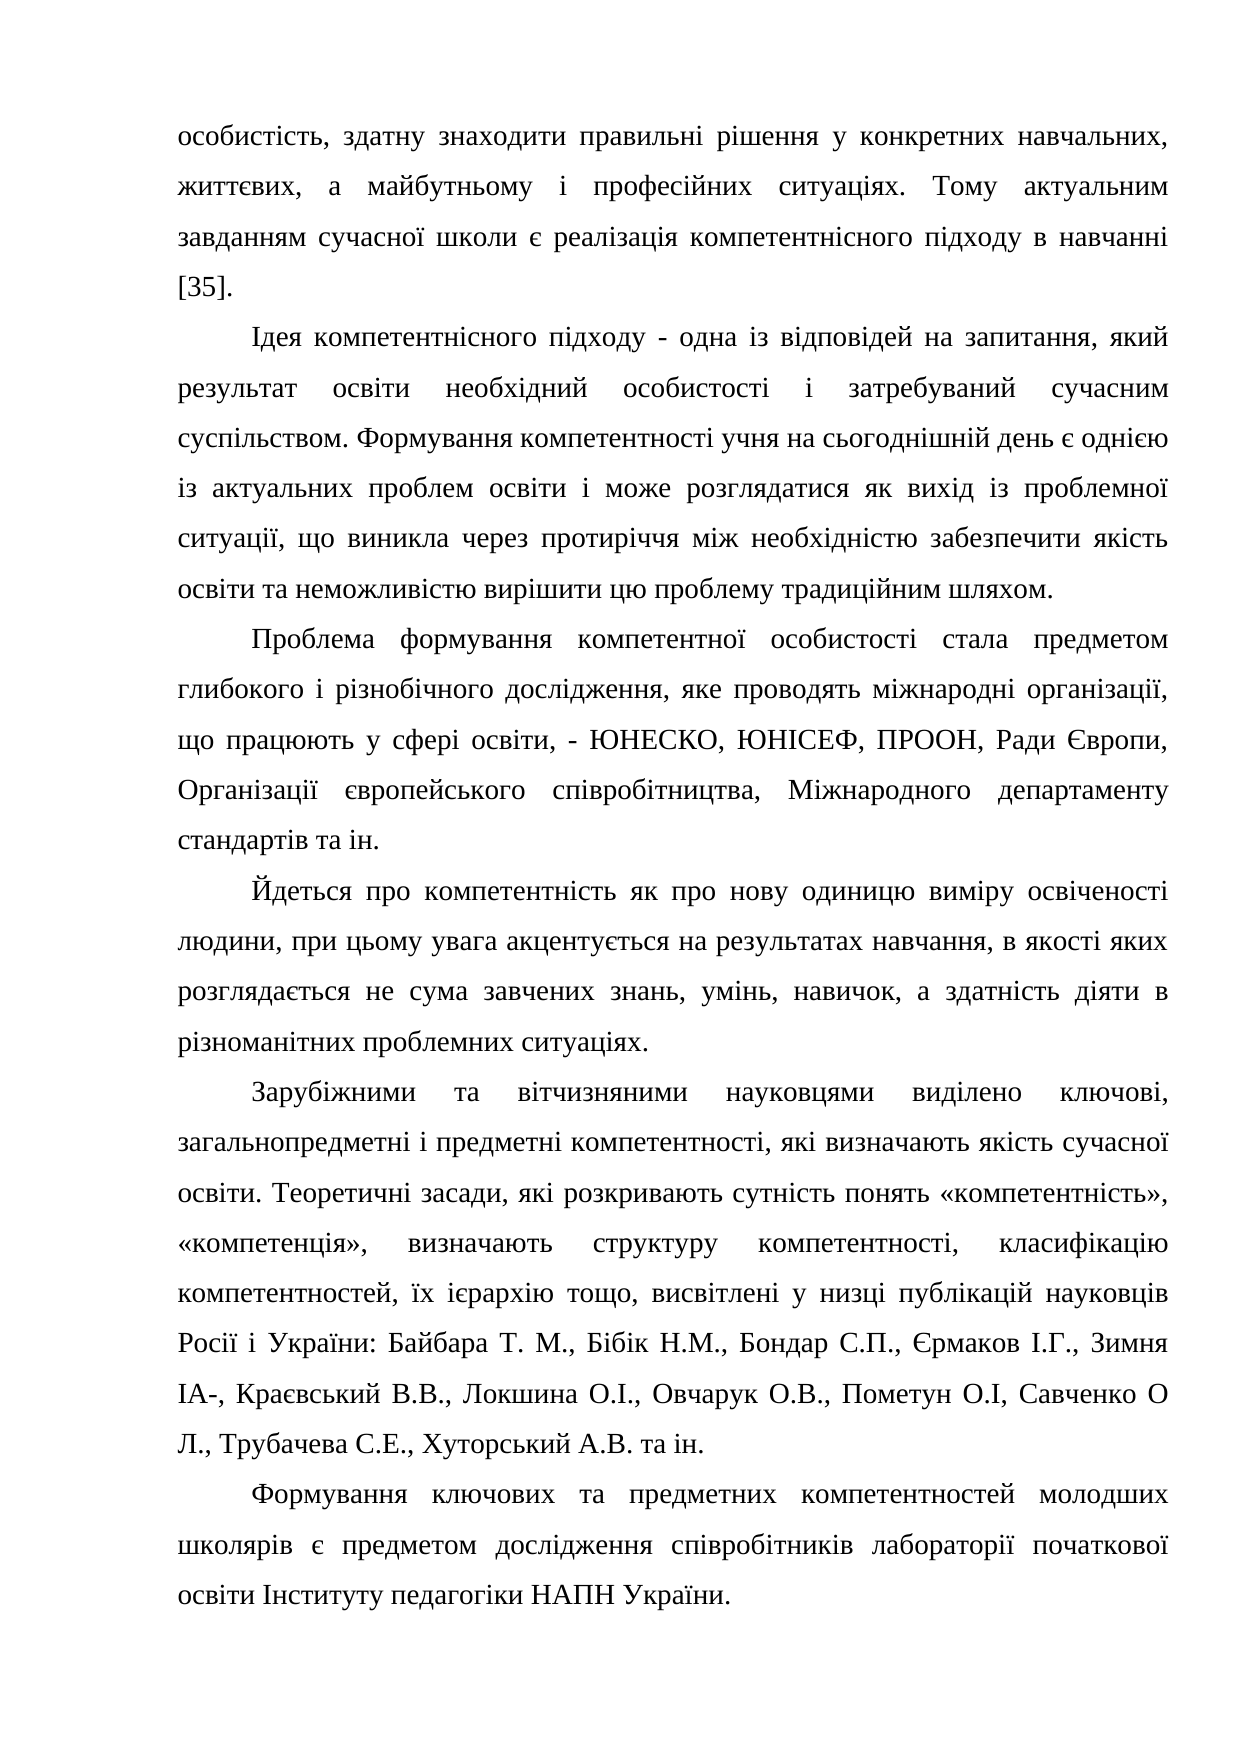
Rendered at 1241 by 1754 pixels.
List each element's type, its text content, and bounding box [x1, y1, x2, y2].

text Ідея компетентнісного підходу - одна із відповідей на запитання, який результат освіти необхідний особистості і затребуваний сучасним суспільством. Формування компетентності учня на сьогоднішній день є однією із актуальних проблем освіти і може розглядатися як вихід із проблемної ситуації, що виникла через протиріччя між необхідністю забезпечити якість освіти та неможливістю вирішити цю проблему традиційним шляхом. [177, 319, 1169, 604]
text Формування ключових та предметних компетентностей молодших школярів є предметом дослідження співробітників лабораторії початкової освіти Інституту педагогіки НАПН України. [177, 1477, 1169, 1611]
text Йдеться про компетентність як про нову одиницю виміру освіченості людини, при цьому увага акцентується на результатах навчання, в якості яких розглядається не сума завчених знань, умінь, навичок, а здатність діяти в різноманітних проблемних ситуаціях. [177, 873, 1169, 1057]
text Зарубіжними та вітчизняними науковцями виділено ключові, загальнопредметні і предметні компетентності, які визначають якість сучасної освіти. Теоретичні засади, які розкривають сутність понять «компетентність», «компетенція», визначають структуру компетентності, класифікацію компетентностей, їх ієрархію тощо, висвітлені у низці публікацій науковців Росії і України: Байбара Т. М., Бібік Н.М., Бондар С.П., Єрмаков І.Г., Зимня ІА-, Краєвський В.В., Локшина О.І., Овчарук О.В., Пометун О.І, Савченко О Л., Трубачева С.Е., Хуторський А.В. та ін. [177, 1074, 1169, 1460]
text Проблема формування компетентної особистості стала предметом глибокого і різнобічного дослідження, яке проводять міжнародні організації, що працюють у сфері освіти, - ЮНЕСКО, ЮНІСЕФ, ПРООН, Ради Європи, Організації європейського співробітництва, Міжнародного департаменту стандартів та ін. [177, 621, 1169, 856]
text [177, 118, 1169, 303]
